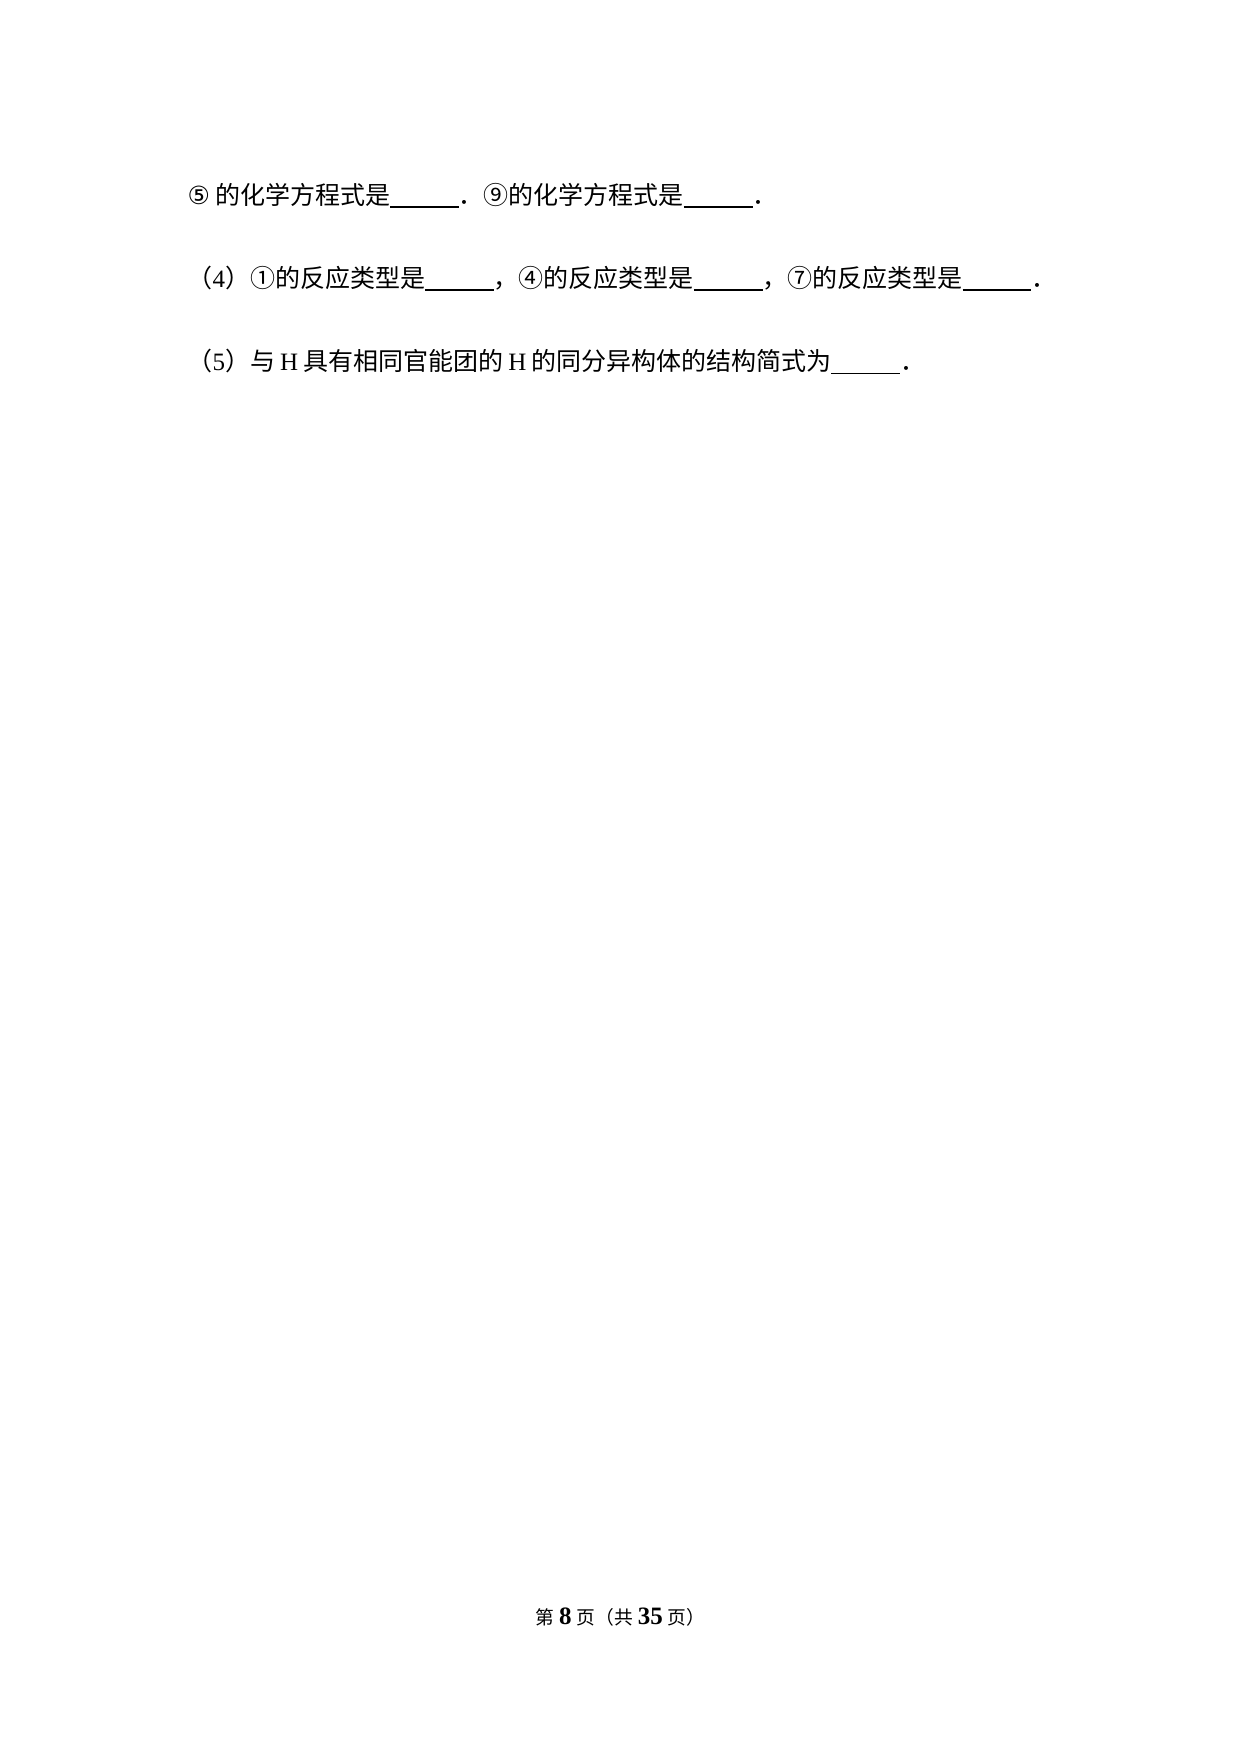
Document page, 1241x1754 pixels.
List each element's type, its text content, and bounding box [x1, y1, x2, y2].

text ⑤的化学方程式是 ．⑨的化学方程式是 ． [187, 161, 1053, 226]
text （4）①的反应类型是 ，④的反应类型是 ，⑦的反应类型是 ． [187, 244, 1053, 309]
text （5）与H具有相同官能团的H的同分异构体的结构简式为 ． [187, 327, 1053, 392]
